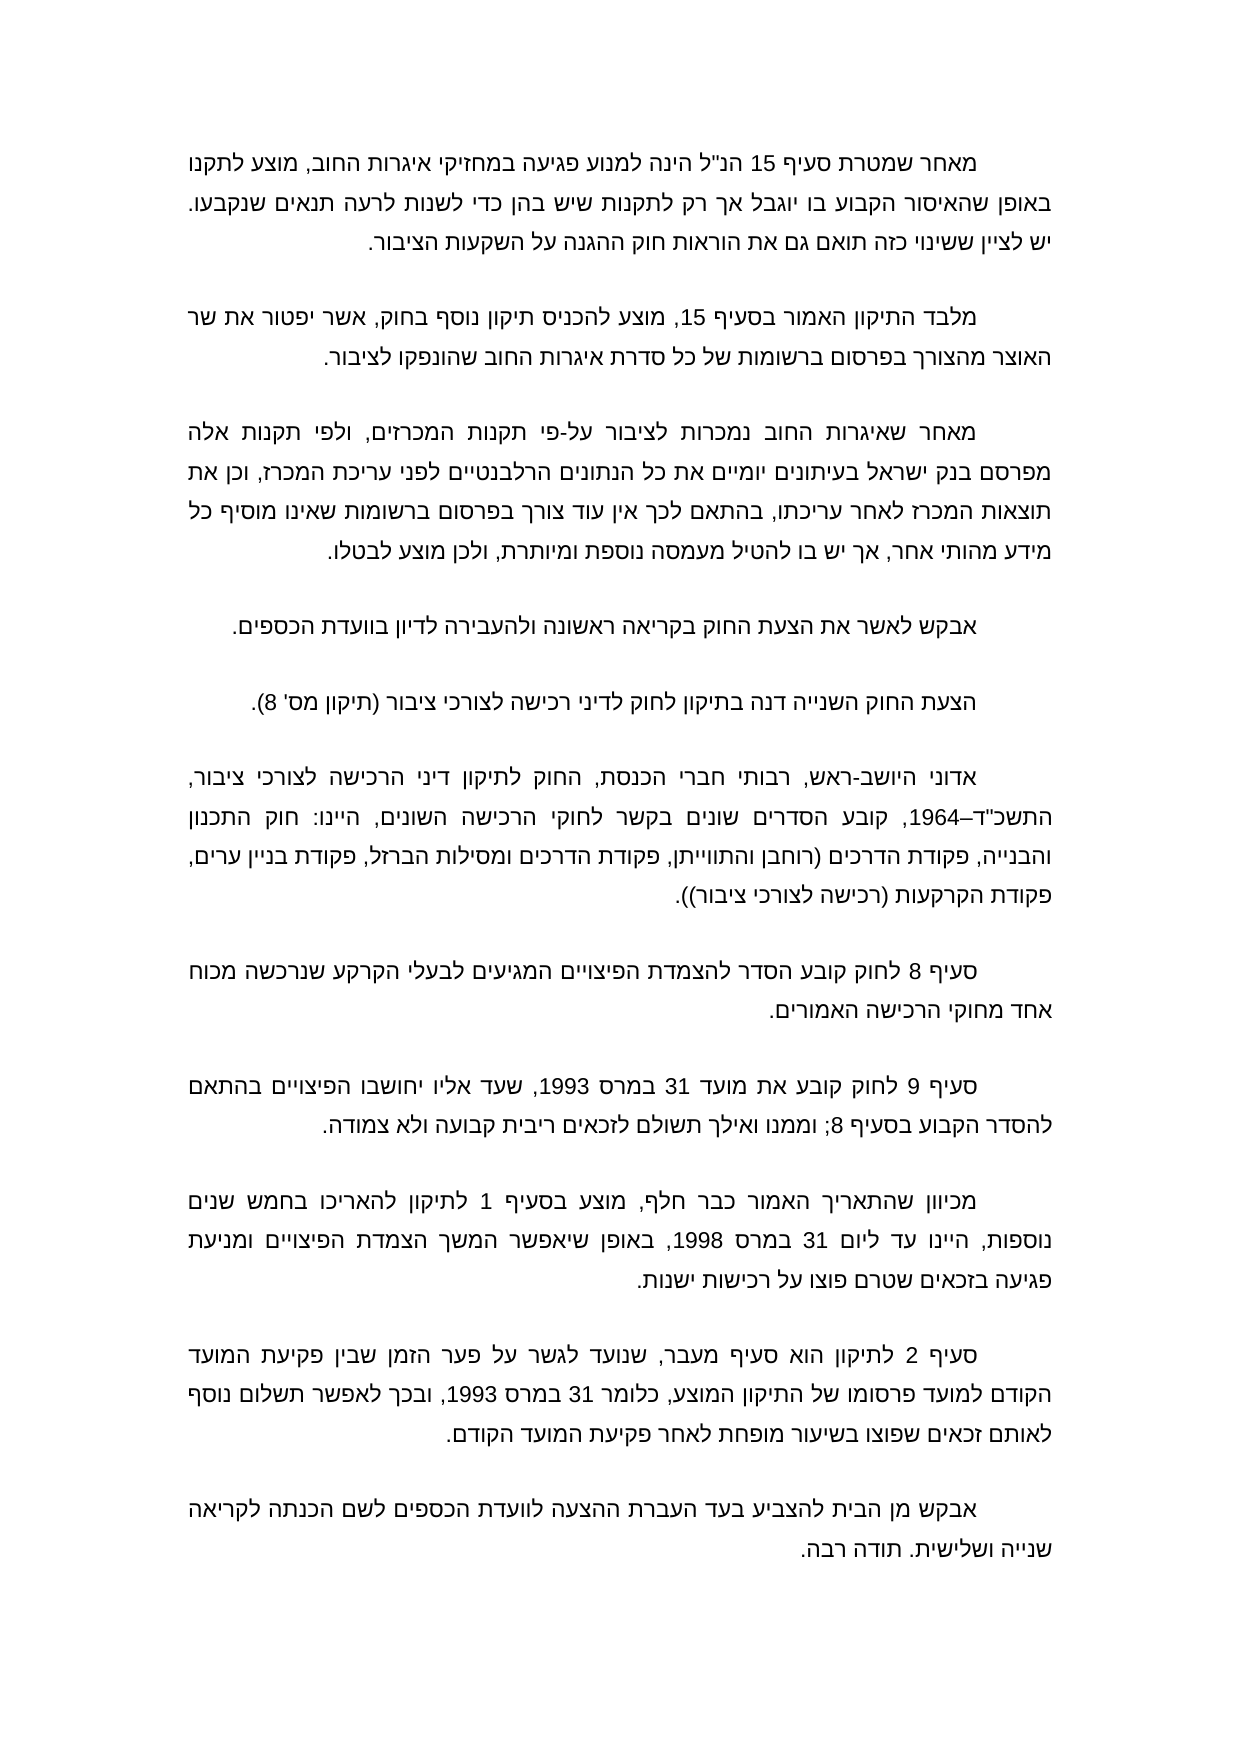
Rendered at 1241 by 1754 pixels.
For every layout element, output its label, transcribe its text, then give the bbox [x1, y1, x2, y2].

text אדוני היושב-ראש, רבותי חברי הכנסת, החוק לתיקון דיני הרכישה לצורכי ציבור, התשכ"ד–1964, קובע הסדרים שונים בקשר לחוקי הרכישה השונים, היינו: חוק התכנון והבנייה, פקודת הדרכים (רוחבן והתווייתן, פקודת הדרכים ומסילות הברזל, פקודת בניין ערים, פקודת הקרקעות (רכישה לצורכי ציבור)). [187, 764, 1053, 909]
text מאחר שאיגרות החוב נמכרות לציבור על-פי תקנות המכרזים, ולפי תקנות אלה מפרסם בנק ישראל בעיתונים יומיים את כל הנתונים הרלבנטיים לפני עריכת המכרז, וכן את תוצאות המכרז לאחר עריכתו, בהתאם לכך אין עוד צורך בפרסום ברשומות שאינו מוסיף כל מידע מהותי אחר, אך יש בו להטיל מעמסה נוספת ומיותרת, ולכן מוצע לבטלו. [187, 419, 1053, 564]
text מכיוון שהתאריך האמור כבר חלף, מוצע בסעיף 1 לתיקון להאריכו בחמש שנים נוספות, היינו עד ליום 31 במרס 1998, באופן שיאפשר המשך הצמדת הפיצויים ומניעת פגיעה בזכאים שטרם פוצו על רכישות ישנות. [187, 1188, 1053, 1293]
text אבקש לאשר את הצעת החוק בקריאה ראשונה ולהעבירה לדיון בוועדת הכספים. [187, 613, 1053, 639]
text מאחר שמטרת סעיף 15 הנ"ל הינה למנוע פגיעה במחזיקי איגרות החוב, מוצע לתקנו באופן שהאיסור הקבוע בו יוגבל אך רק לתקנות שיש בהן כדי לשנות לרעה תנאים שנקבעו. יש לציין ששינוי כזה תואם גם את הוראות חוק ההגנה על השקעות הציבור. [187, 150, 1053, 255]
text סעיף 9 לחוק קובע את מועד 31 במרס 1993, שעד אליו יחושבו הפיצויים בהתאם להסדר הקבוע בסעיף 8; וממנו ואילך תשולם לזכאים ריבית קבועה ולא צמודה. [187, 1073, 1053, 1138]
text מלבד התיקון האמור בסעיף 15, מוצע להכניס תיקון נוסף בחוק, אשר יפטור את שר האוצר מהצורך בפרסום ברשומות של כל סדרת איגרות החוב שהונפקו לציבור. [187, 304, 1053, 370]
text אבקש מן הבית להצביע בעד העברת ההצעה לוועדת הכספים לשם הכנתה לקריאה שנייה ושלישית. תודה רבה. [187, 1496, 1053, 1562]
text סעיף 2 לתיקון הוא סעיף מעבר, שנועד לגשר על פער הזמן שבין פקיעת המועד הקודם למועד פרסומו של התיקון המוצע, כלומר 31 במרס 1993, ובכך לאפשר תשלום נוסף לאותם זכאים שפוצו בשיעור מופחת לאחר פקיעת המועד הקודם. [187, 1342, 1053, 1447]
text הצעת החוק השנייה דנה בתיקון לחוק לדיני רכישה לצורכי ציבור (תיקון מס' 8). [187, 688, 1053, 715]
text סעיף 8 לחוק קובע הסדר להצמדת הפיצויים המגיעים לבעלי הקרקע שנרכשה מכוח אחד מחוקי הרכישה האמורים. [187, 958, 1053, 1024]
